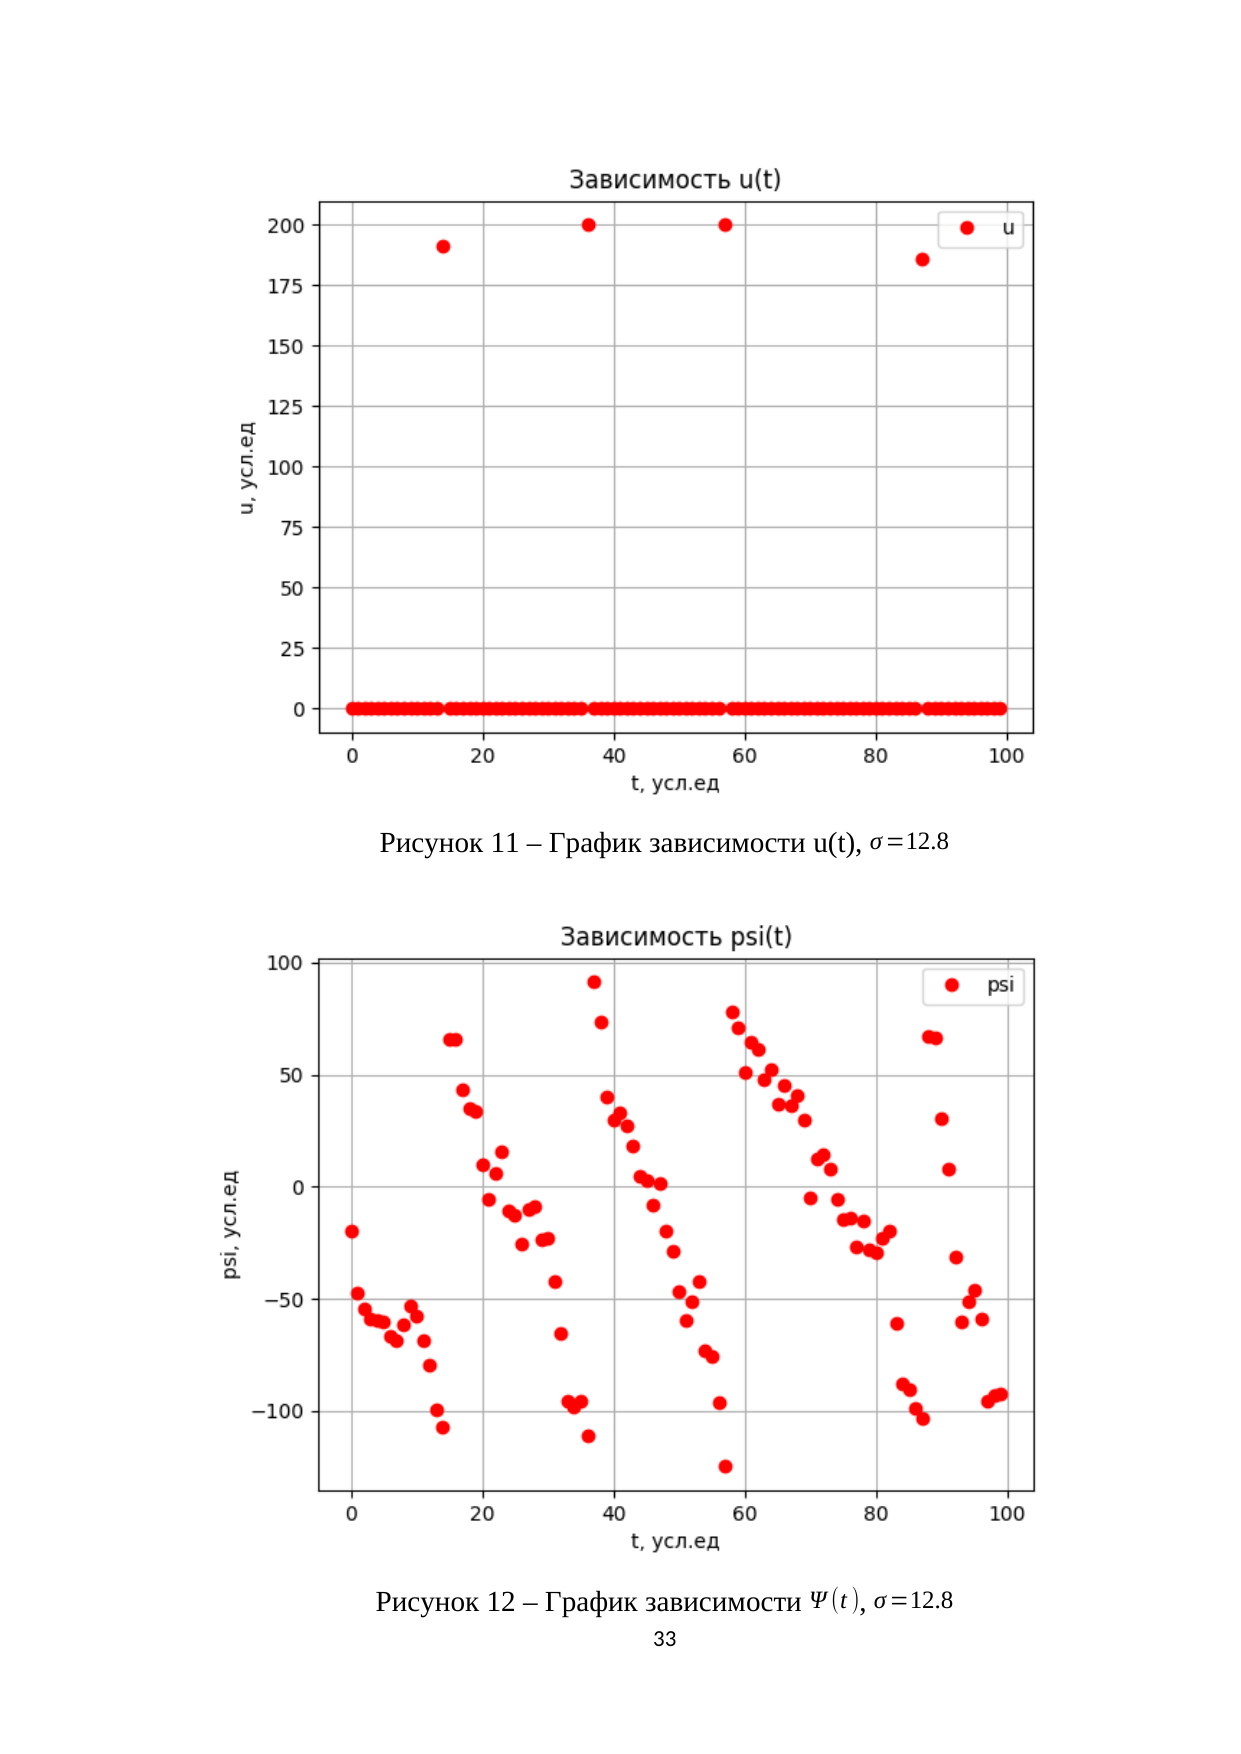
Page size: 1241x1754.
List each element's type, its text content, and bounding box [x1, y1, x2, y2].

text Рисунок 11 – График зависимости u(t), [177, 825, 1152, 858]
picture [203, 875, 1126, 1567]
text Рисунок 12 – График зависимости , [177, 1584, 1152, 1617]
picture [204, 118, 1125, 809]
